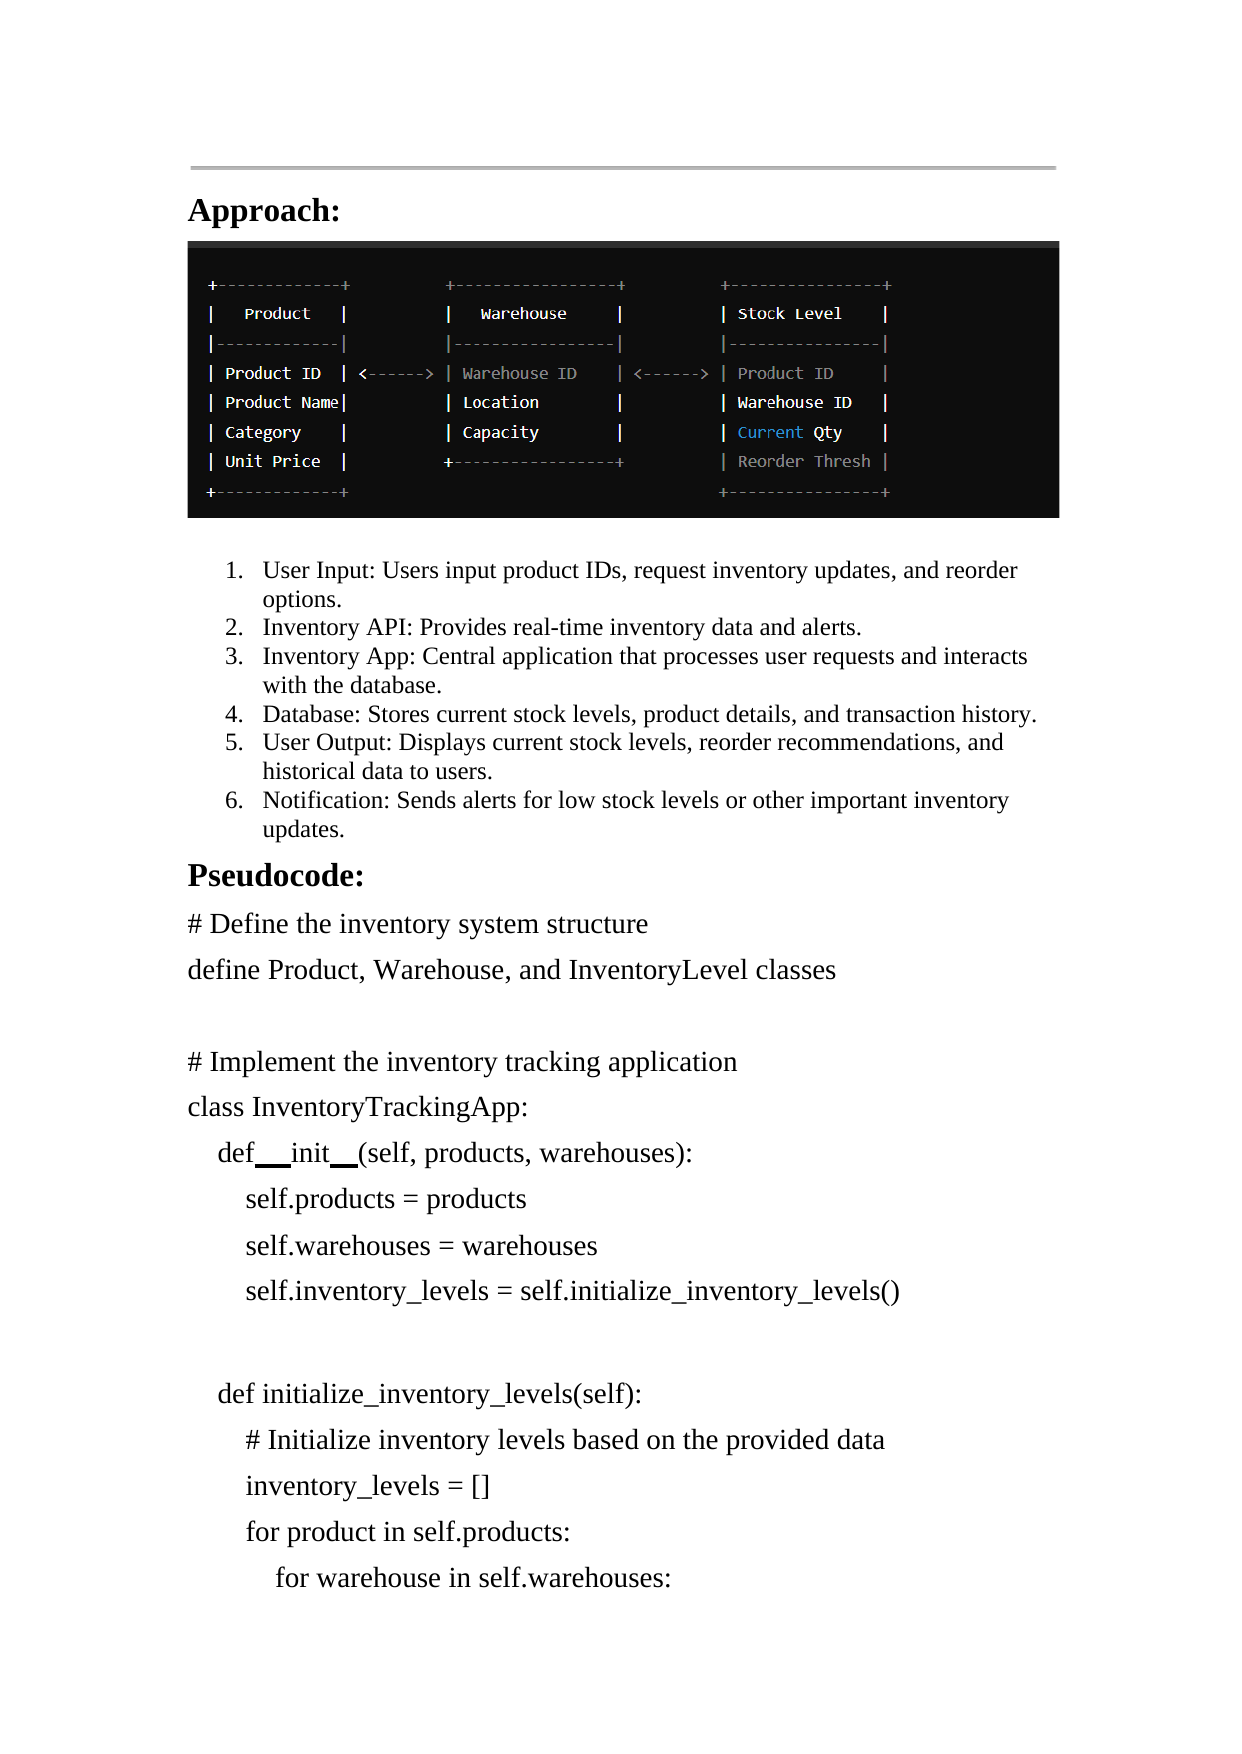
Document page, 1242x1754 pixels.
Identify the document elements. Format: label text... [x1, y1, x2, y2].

picture [190, 166, 1057, 170]
list User Input: Users input product IDs, request inventory updates, and reorder options. [225, 555, 1018, 612]
text # Initialize inventory levels based on the provided data inventory_levels = [] [245, 1422, 1028, 1502]
text for warehouse in self.warehouses: [275, 1560, 1181, 1593]
text # Implement the inventory tracking application class InventoryTrackingApp: [187, 1044, 748, 1123]
text def initialize_inventory_levels(self): [217, 1376, 1181, 1410]
list Database: Stores current stock levels, product details, and transaction history. [225, 699, 1181, 727]
text self.inventory_levels = self.initialize_inventory_levels() [245, 1274, 1181, 1307]
list User Output: Displays current stock levels, reorder recommendations, and historical data to users. [225, 727, 1004, 785]
list Inventory App: Central application that processes user requests and interacts with the database. [225, 641, 1028, 699]
subtitle Approach: [187, 191, 1181, 229]
text # Define the inventory system structure [187, 906, 1181, 939]
picture [187, 241, 1060, 518]
text def init (self, products, warehouses): self.products = products self.warehouses = warehouses [217, 1135, 693, 1261]
list Inventory API: Provides real-time inventory data and alerts. [225, 612, 1181, 641]
text for product in self.products: [245, 1514, 1181, 1547]
list Notification: Sends alerts for low stock levels or other important inventory updates. [225, 785, 1010, 842]
subtitle Pseudocode: [187, 855, 1181, 893]
text define Product, Warehouse, and InventoryLevel classes [187, 952, 1181, 986]
